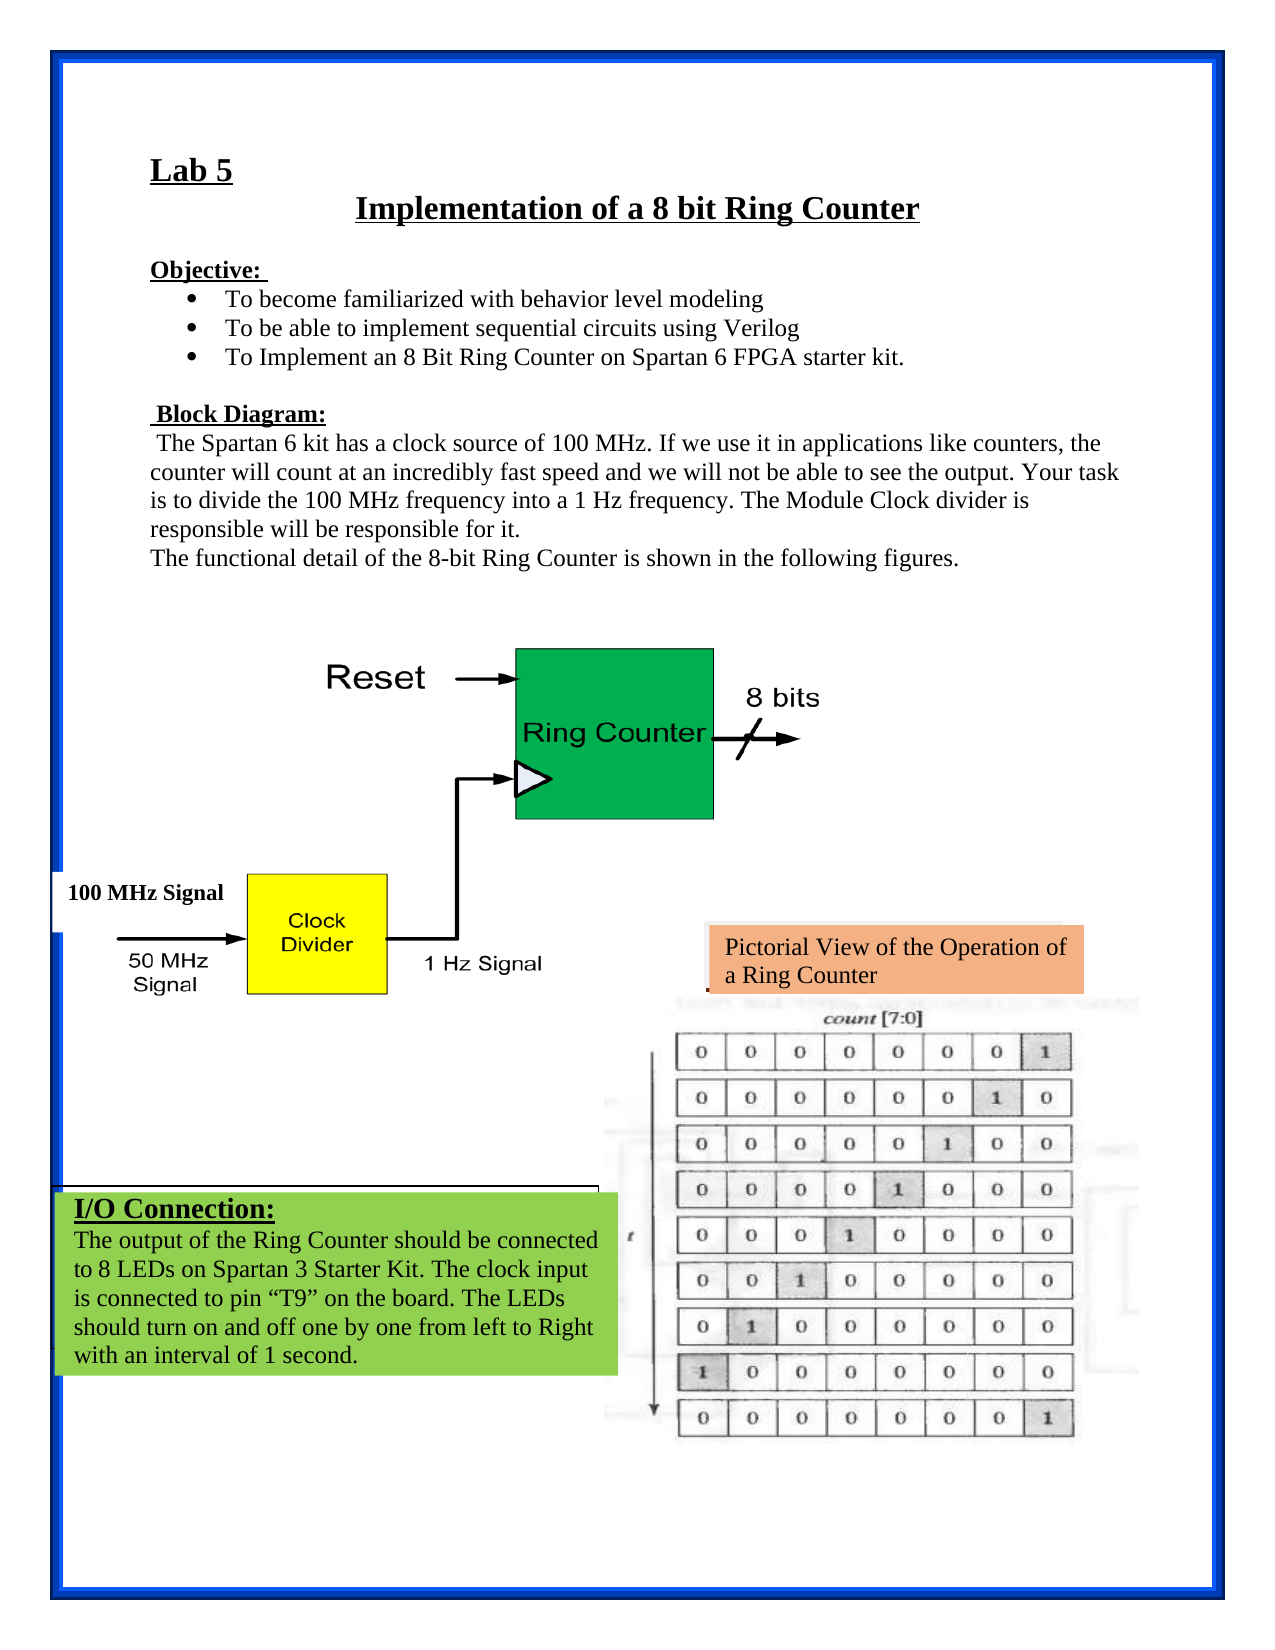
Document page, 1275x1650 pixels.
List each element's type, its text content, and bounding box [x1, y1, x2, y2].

picture [604, 997, 1139, 1450]
list To be able to implement sequential circuits using Verilog [187, 313, 1125, 342]
text Objective: [150, 255, 1125, 284]
text The functional detail of the 8-bit Ring Counter is shown in the following figures. [150, 543, 1125, 572]
list To become familiarized with behavior level modeling [187, 284, 1125, 313]
text The Spartan 6 kit has a clock source of 100 MHz. If we use it in applications like counters, the counter will count at an incredibly fast speed and we will not be able to see the output. Your task is to divide the 100 MHz frequency into a 1 Hz frequency. The Module Clock divider is responsible will be responsible for it. [150, 428, 1125, 543]
text Lab 5 [150, 150, 1125, 188]
text Implementation of a 8 bit Ring Counter [150, 188, 1125, 227]
list To Implement an 8 Bit Ring Counter on Spartan 6 FPGA starter kit. [187, 342, 1125, 370]
picture [116, 648, 819, 996]
text Block Diagram: [150, 399, 1125, 428]
